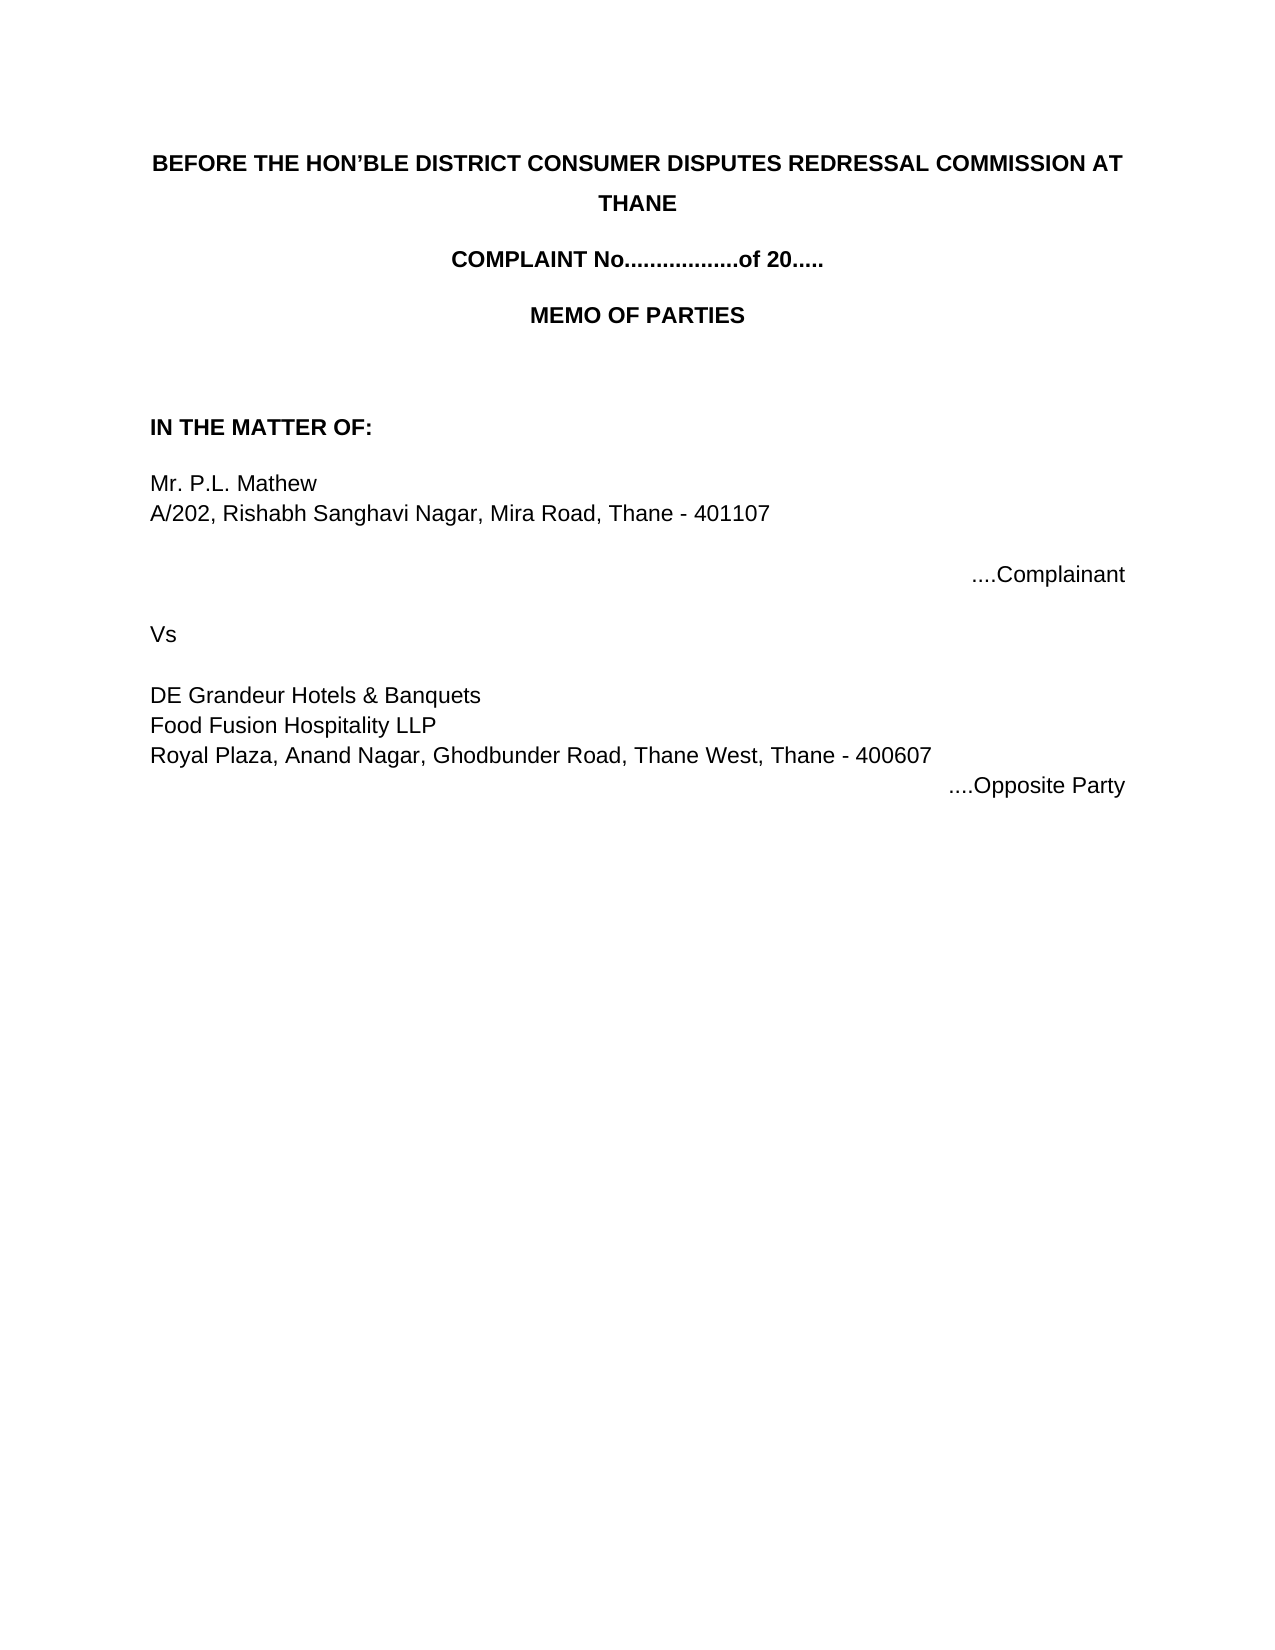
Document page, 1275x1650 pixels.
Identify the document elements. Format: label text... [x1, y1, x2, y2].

text ....Opposite Party [150, 772, 1125, 799]
text IN THE MATTER OF: [150, 414, 1125, 440]
text DE Grandeur Hotels & Banquets [150, 682, 1125, 708]
text ....Complainant [150, 561, 1125, 587]
text BEFORE THE HON’BLE DISTRICT CONSUMER DISPUTES REDRESSAL COMMISSION AT THANE [150, 150, 1125, 216]
text Royal Plaza, Anand Nagar, Ghodbunder Road, Thane West, Thane - 400607 [150, 742, 1125, 768]
text Vs [150, 621, 1125, 648]
text MEMO OF PARTIES [150, 302, 1125, 328]
text A/202, Rishabh Sanghavi Nagar, Mira Road, Thane - 401107 [150, 500, 1125, 527]
text Food Fusion Hospitality LLP [150, 712, 1125, 738]
text Mr. P.L. Mathew [150, 470, 1125, 497]
text COMPLAINT No..................of 20..... [150, 246, 1125, 272]
